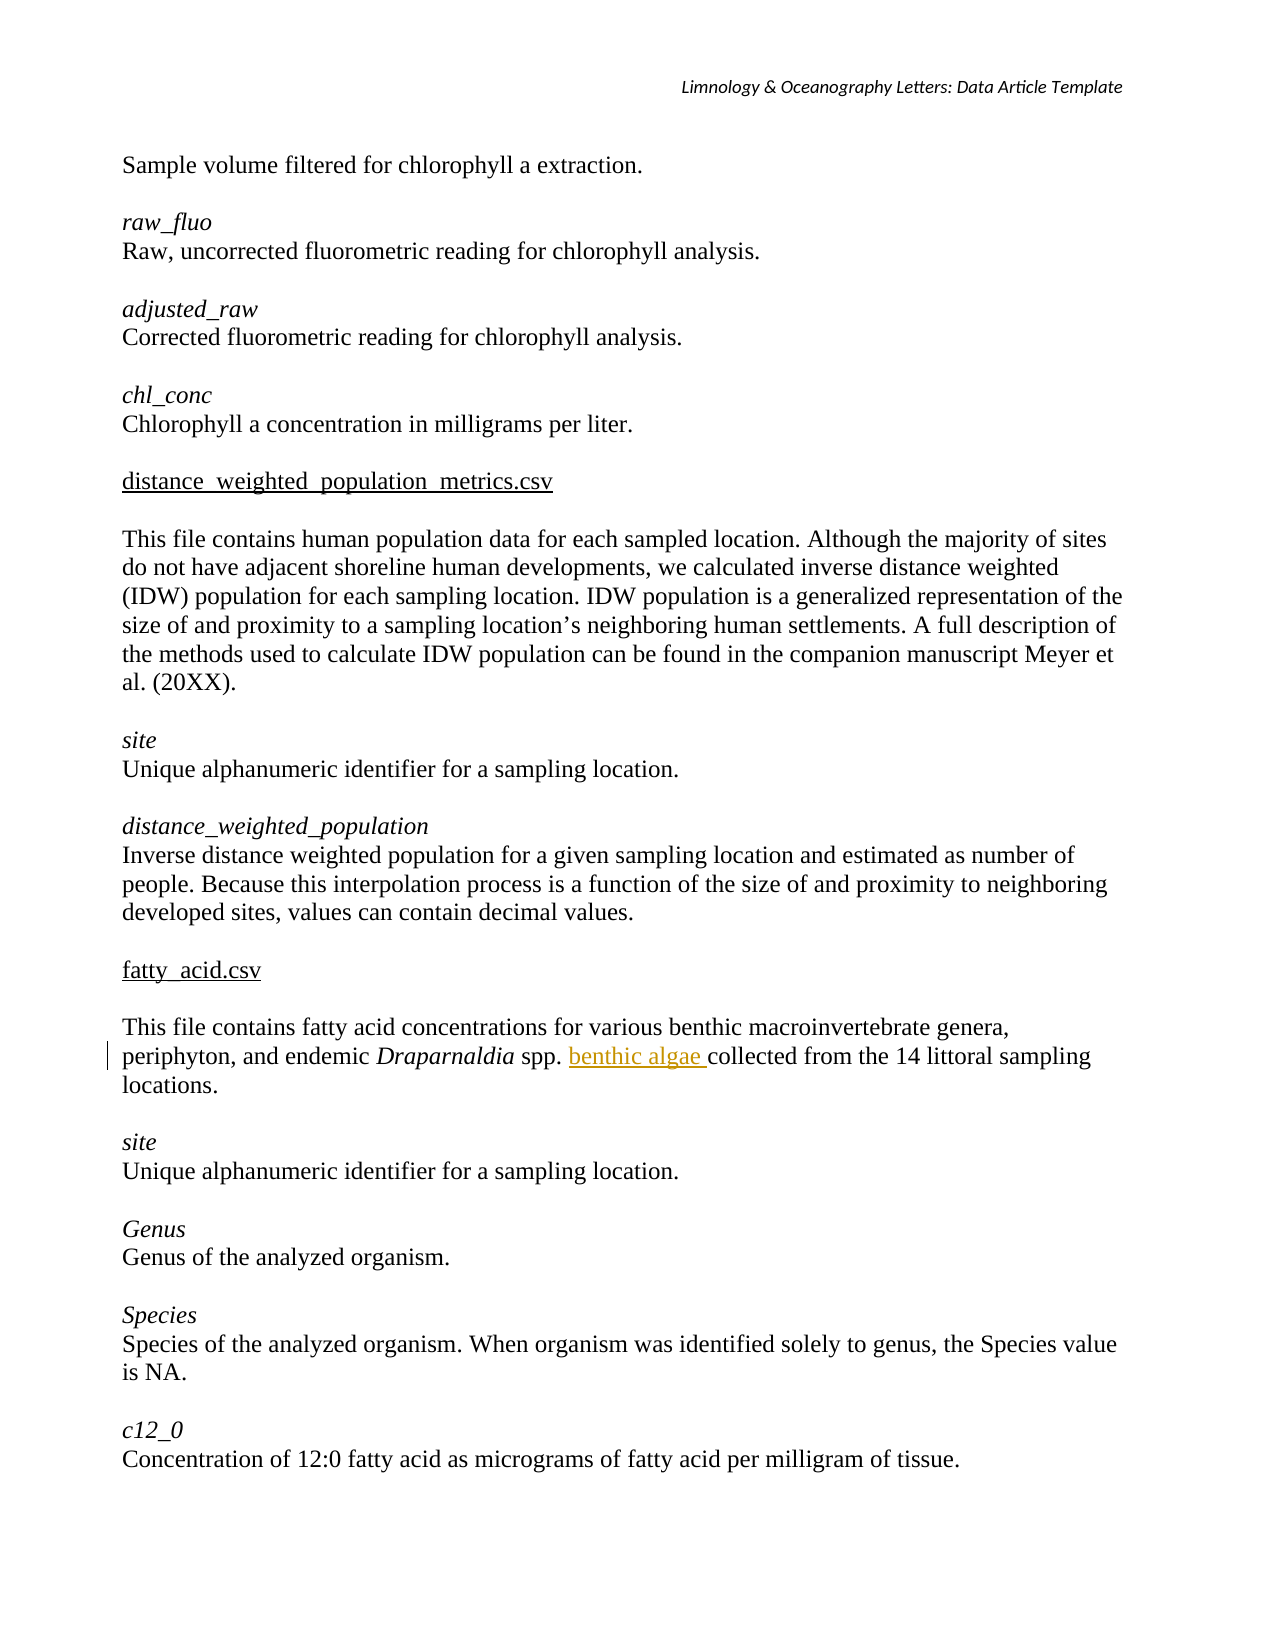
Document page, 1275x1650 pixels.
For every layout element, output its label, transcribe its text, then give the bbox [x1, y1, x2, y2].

text Species [122, 1300, 1125, 1329]
text This file contains fatty acid concentrations for various benthic macroinvertebrate genera, periphyton, and endemic Draparnaldia spp. collected from the 14 littoral sampling locations. [122, 1012, 1125, 1099]
text distance_weighted_population [122, 811, 1125, 840]
text raw_fluo [122, 207, 1125, 236]
text fatty_acid.csv [122, 955, 1125, 984]
text site [122, 725, 1125, 754]
text Raw, uncorrected fluorometric reading for chlorophyll analysis. [122, 236, 1125, 265]
text site [122, 1127, 1125, 1156]
text chl_conc [122, 380, 1125, 409]
text Inverse distance weighted population for a given sampling location and estimated as number of people. Because this interpolation process is a function of the size of and proximity to neighboring developed sites, values can contain decimal values. [122, 840, 1125, 926]
text Genus [122, 1214, 1125, 1242]
text adjusted_raw [122, 294, 1125, 322]
text Sample volume filtered for chlorophyll a extraction. [122, 150, 1125, 179]
text c12_0 [122, 1415, 1125, 1444]
text Corrected fluorometric reading for chlorophyll analysis. [122, 322, 1125, 351]
text Chlorophyll a concentration in milligrams per liter. [122, 409, 1125, 437]
text Unique alphanumeric identifier for a sampling location. [122, 1156, 1125, 1185]
text Unique alphanumeric identifier for a sampling location. [122, 754, 1125, 782]
text Genus of the analyzed organism. [122, 1242, 1125, 1271]
text Species of the analyzed organism. When organism was identified solely to genus, the Species value is NA. [122, 1329, 1125, 1386]
text This file contains human population data for each sampled location. Although the majority of sites do not have adjacent shoreline human developments, we calculated inverse distance weighted (IDW) population for each sampling location. IDW population is a generalized representation of the size of and proximity to a sampling location’s neighboring human settlements. A full description of the methods used to calculate IDW population can be found in the companion manuscript Meyer et al. (20XX). [122, 524, 1125, 696]
text distance_weighted_population_metrics.csv [122, 466, 1125, 495]
text Concentration of 12:0 fatty acid as micrograms of fatty acid per milligram of tissue. [122, 1444, 1125, 1472]
